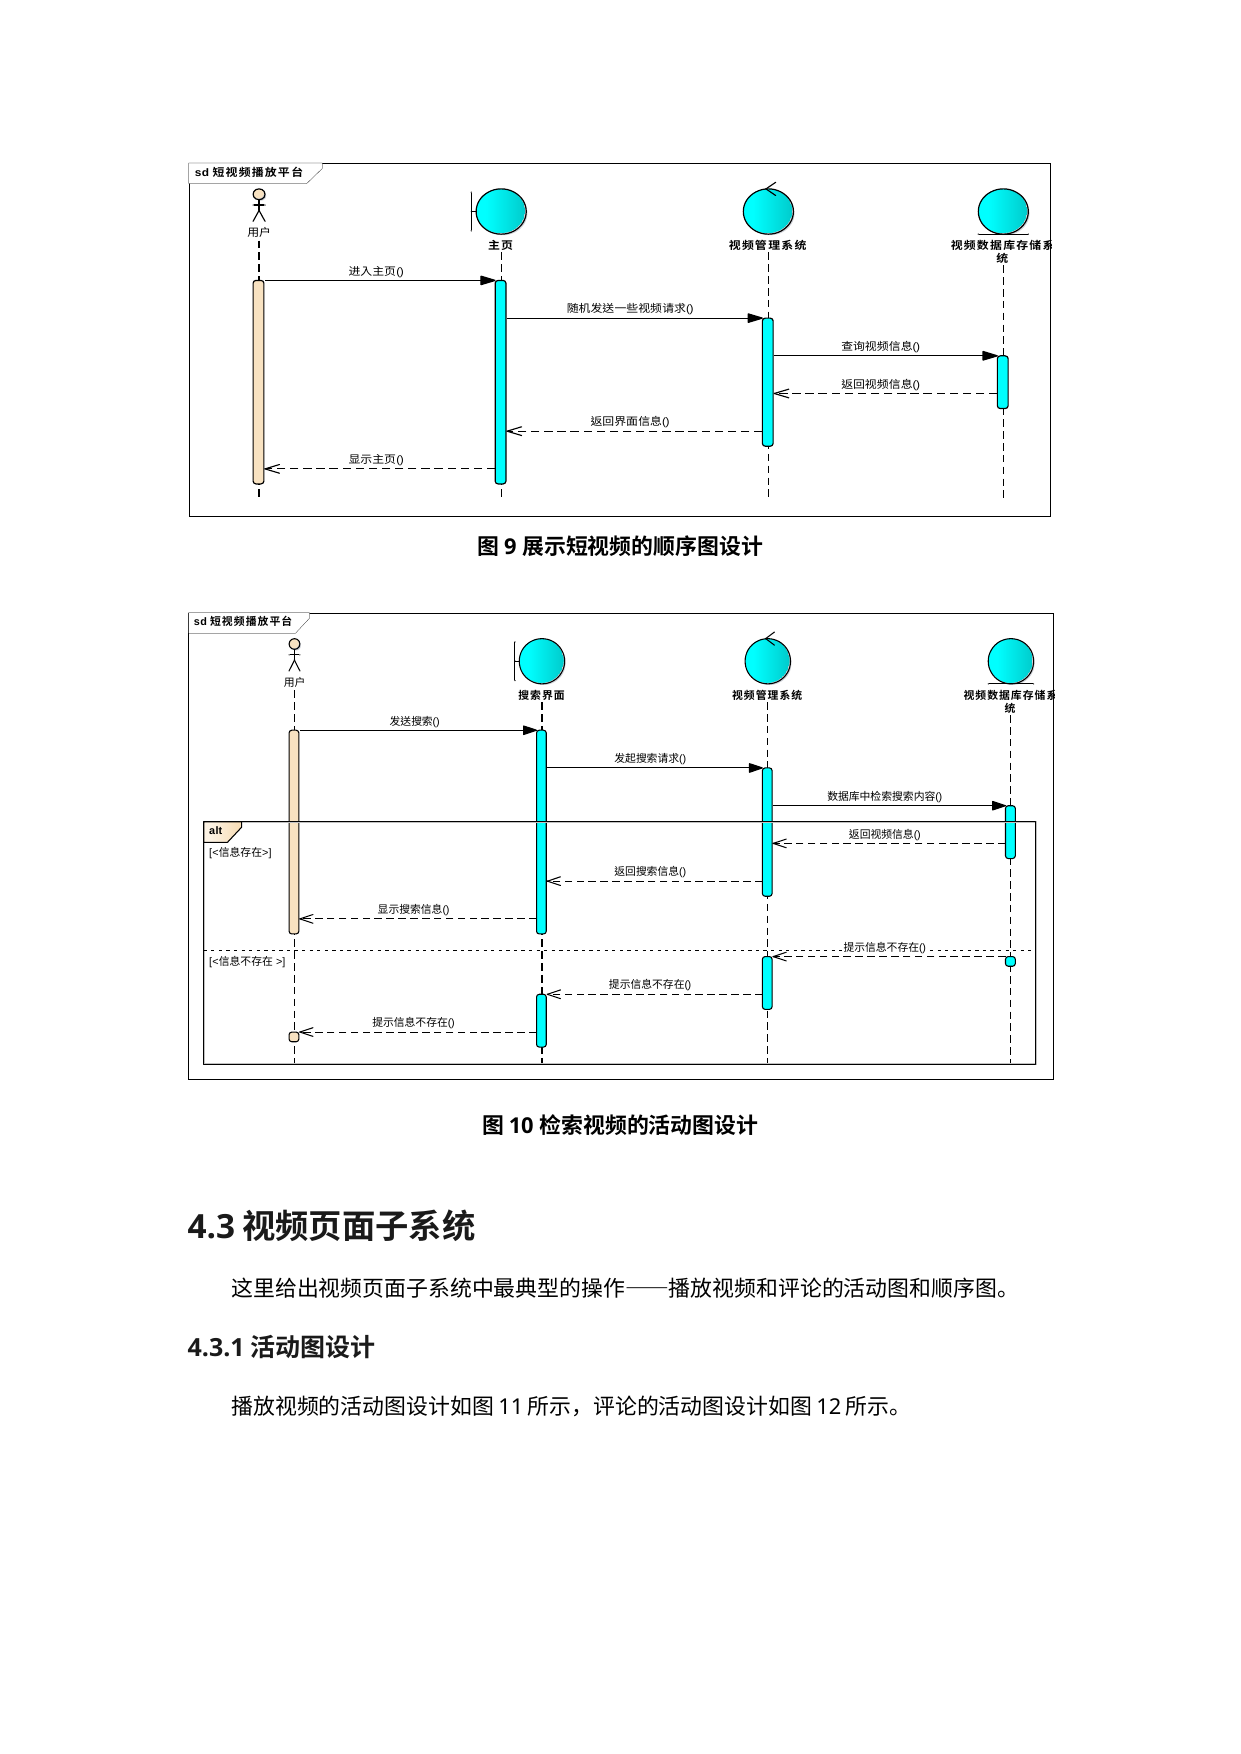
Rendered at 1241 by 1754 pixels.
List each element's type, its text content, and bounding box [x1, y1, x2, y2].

subtitle 4.3视频页面子系统 [187, 1191, 1053, 1256]
text 这里给出视频页面子系统中最典型的操作——播放视频和评论的活动图和顺序图。 [187, 1271, 1053, 1303]
text 图9 展示短视频的顺序图设计 [187, 528, 1053, 561]
subtitle 4.3.1活动图设计 [187, 1313, 1053, 1378]
text 图10 检索视频的活动图设计 [187, 1108, 1053, 1141]
text 播放视频的活动图设计如图11所示，评论的活动图设计如图12所示。 [187, 1389, 1053, 1421]
